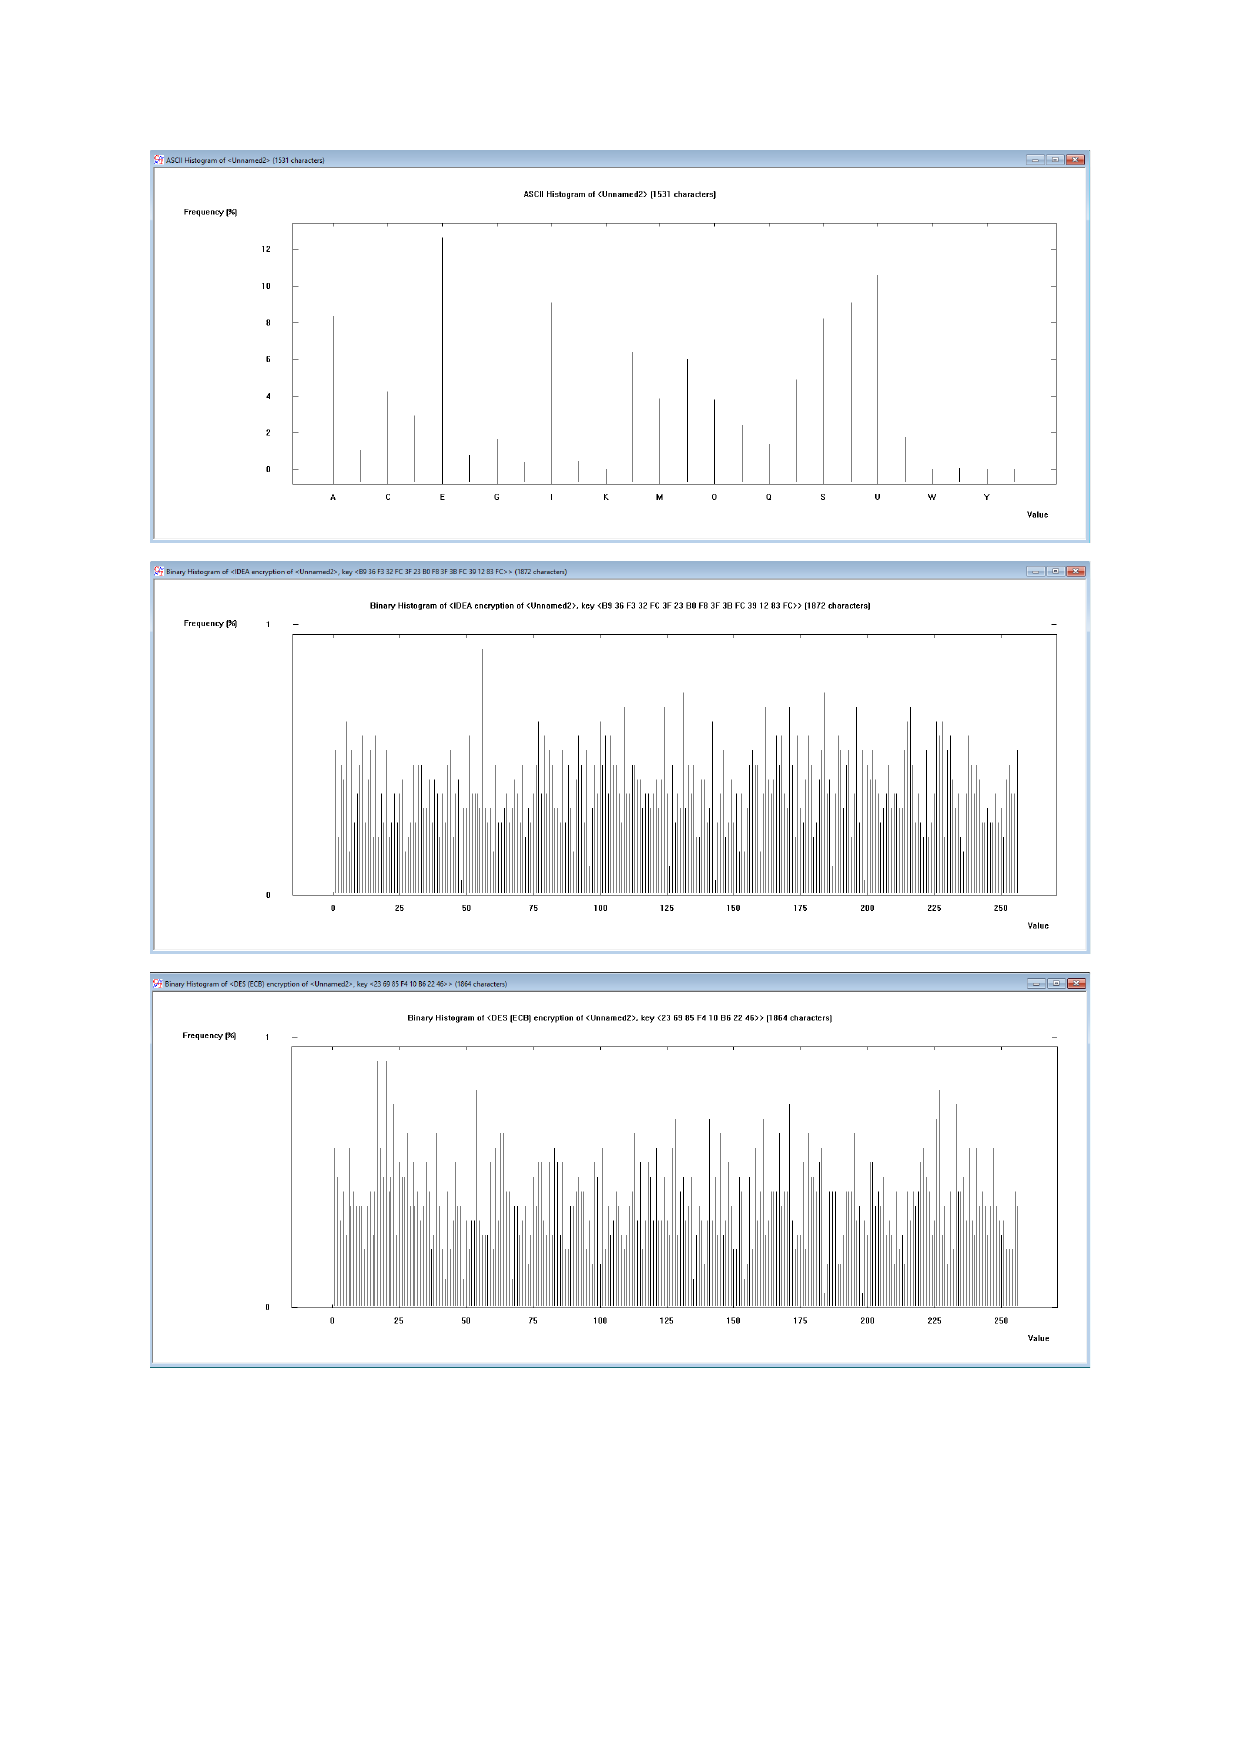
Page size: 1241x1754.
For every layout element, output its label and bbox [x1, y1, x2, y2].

picture [150, 972, 1091, 1368]
picture [150, 561, 1091, 954]
picture [150, 150, 1091, 543]
